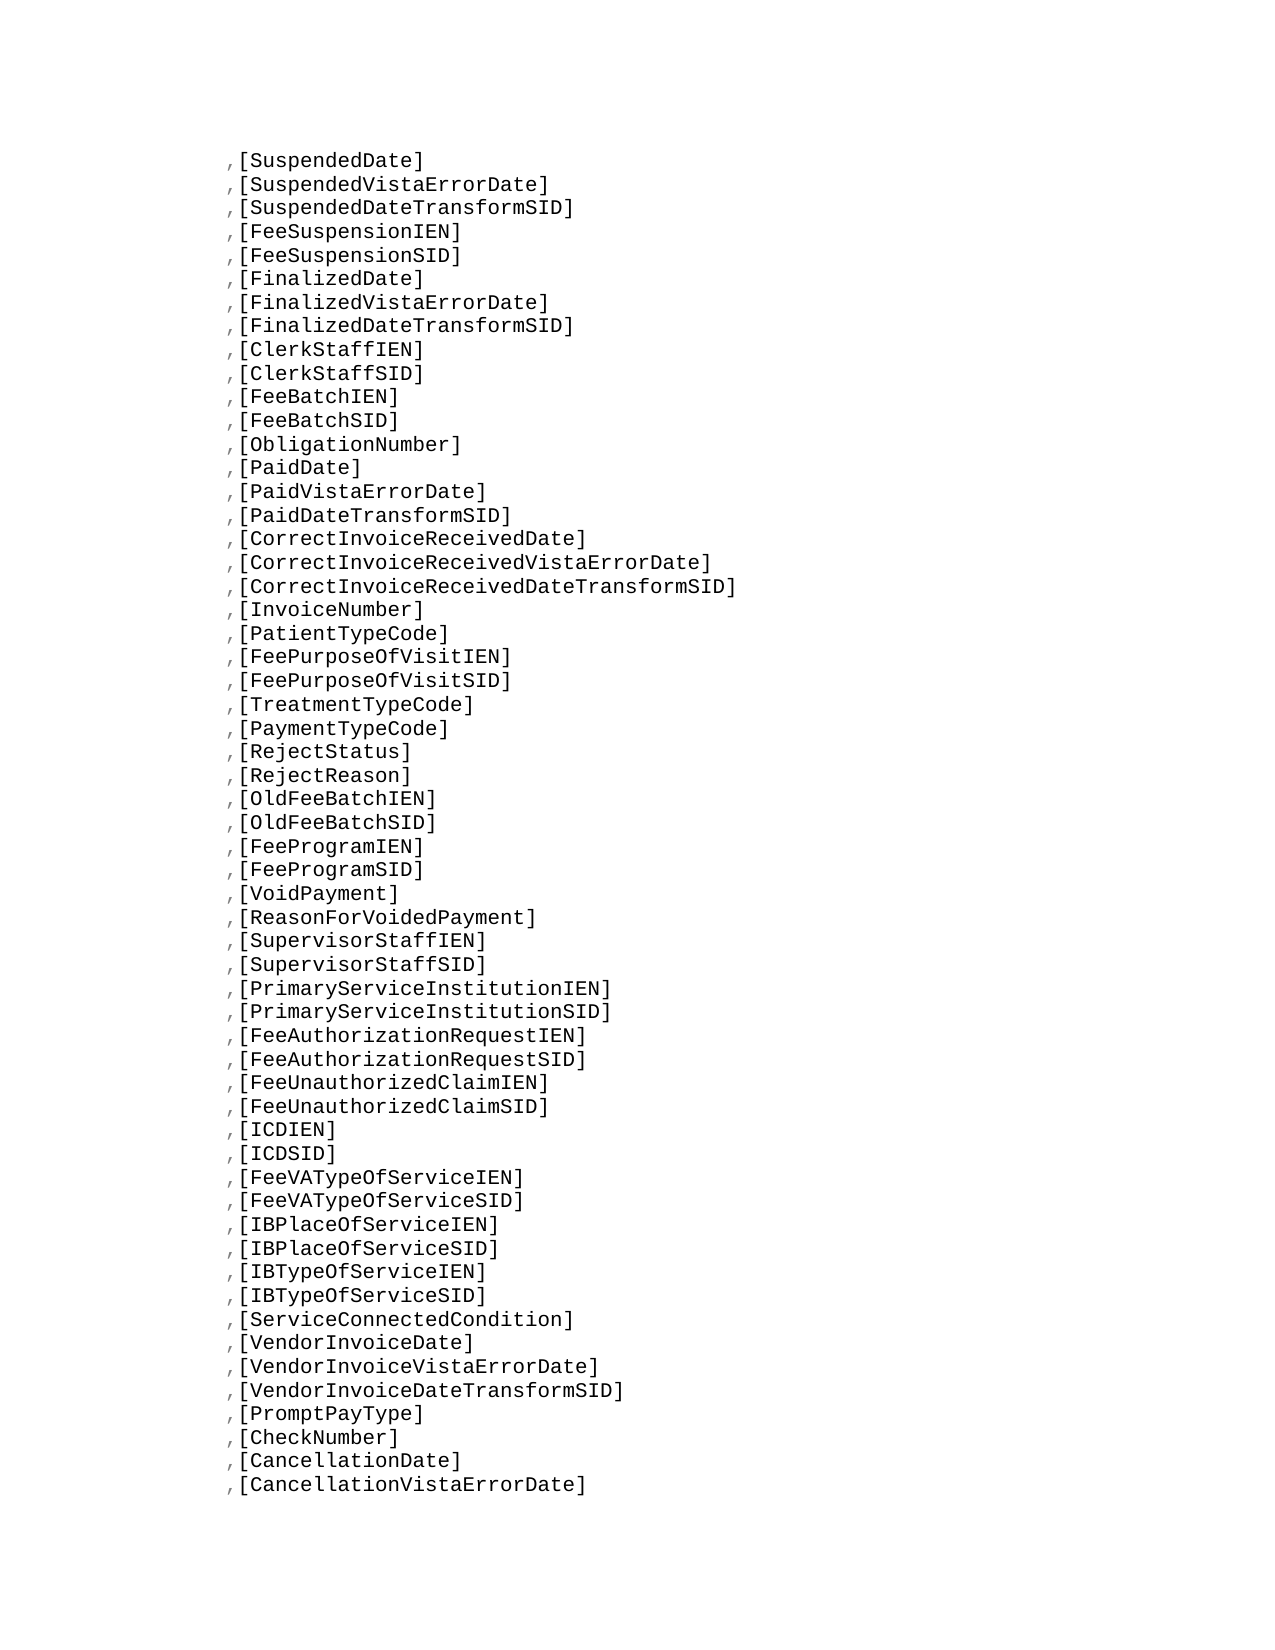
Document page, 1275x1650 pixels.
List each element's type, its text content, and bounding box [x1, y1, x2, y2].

text ,[FinalizedVistaErrorDate] [150, 292, 1125, 316]
text ,[RejectReason] [150, 765, 1125, 788]
text ,[PrimaryServiceInstitutionIEN] [150, 978, 1125, 1001]
text ,[OldFeeBatchIEN] [150, 788, 1125, 812]
text ,[FeePurposeOfVisitIEN] [150, 647, 1125, 670]
text ,[FeeAuthorizationRequestIEN] [150, 1025, 1125, 1048]
text ,[CorrectInvoiceReceivedVistaErrorDate] [150, 552, 1125, 576]
text ,[FeeBatchIEN] [150, 386, 1125, 410]
text ,[PaymentTypeCode] [150, 717, 1125, 741]
text ,[SupervisorStaffSID] [150, 954, 1125, 978]
text ,[CheckNumber] [150, 1427, 1125, 1451]
text ,[SuspendedDateTransformSID] [150, 197, 1125, 221]
text ,[PaidDate] [150, 457, 1125, 481]
text ,[VendorInvoiceDateTransformSID] [150, 1379, 1125, 1403]
text ,[FeePurposeOfVisitSID] [150, 670, 1125, 694]
text ,[FeeSuspensionIEN] [150, 221, 1125, 244]
text ,[CorrectInvoiceReceivedDateTransformSID] [150, 576, 1125, 599]
text ,[FinalizedDate] [150, 268, 1125, 292]
text ,[ObligationNumber] [150, 434, 1125, 457]
text ,[FeeAuthorizationRequestSID] [150, 1048, 1125, 1072]
text ,[ServiceConnectedCondition] [150, 1309, 1125, 1332]
text ,[FeeSuspensionSID] [150, 244, 1125, 268]
text ,[VoidPayment] [150, 883, 1125, 907]
text ,[FeeProgramIEN] [150, 836, 1125, 859]
text ,[CancellationVistaErrorDate] [150, 1474, 1125, 1498]
text ,[IBTypeOfServiceSID] [150, 1285, 1125, 1309]
text ,[IBTypeOfServiceIEN] [150, 1261, 1125, 1285]
text ,[FeeVATypeOfServiceIEN] [150, 1167, 1125, 1190]
text ,[PrimaryServiceInstitutionSID] [150, 1001, 1125, 1025]
text ,[ReasonForVoidedPayment] [150, 907, 1125, 930]
text ,[FeeBatchSID] [150, 410, 1125, 434]
text ,[ClerkStaffIEN] [150, 339, 1125, 363]
text ,[FeeUnauthorizedClaimSID] [150, 1096, 1125, 1119]
text ,[ICDSID] [150, 1143, 1125, 1167]
text ,[FeeUnauthorizedClaimIEN] [150, 1072, 1125, 1096]
text ,[ICDIEN] [150, 1119, 1125, 1143]
text ,[VendorInvoiceDate] [150, 1332, 1125, 1356]
text ,[TreatmentTypeCode] [150, 694, 1125, 717]
text ,[PatientTypeCode] [150, 623, 1125, 647]
text ,[PromptPayType] [150, 1403, 1125, 1427]
text ,[ClerkStaffSID] [150, 363, 1125, 386]
text ,[InvoiceNumber] [150, 599, 1125, 623]
text ,[FeeVATypeOfServiceSID] [150, 1190, 1125, 1214]
text ,[IBPlaceOfServiceIEN] [150, 1214, 1125, 1238]
text ,[SuspendedVistaErrorDate] [150, 174, 1125, 197]
text ,[CancellationDate] [150, 1451, 1125, 1474]
text ,[VendorInvoiceVistaErrorDate] [150, 1356, 1125, 1379]
text ,[FeeProgramSID] [150, 859, 1125, 883]
text ,[FinalizedDateTransformSID] [150, 316, 1125, 339]
text ,[CorrectInvoiceReceivedDate] [150, 528, 1125, 552]
text ,[SupervisorStaffIEN] [150, 930, 1125, 954]
text ,[SuspendedDate] [150, 150, 1125, 174]
text ,[RejectStatus] [150, 741, 1125, 765]
text ,[PaidVistaErrorDate] [150, 481, 1125, 505]
text ,[OldFeeBatchSID] [150, 812, 1125, 836]
text ,[IBPlaceOfServiceSID] [150, 1238, 1125, 1261]
text ,[PaidDateTransformSID] [150, 505, 1125, 528]
